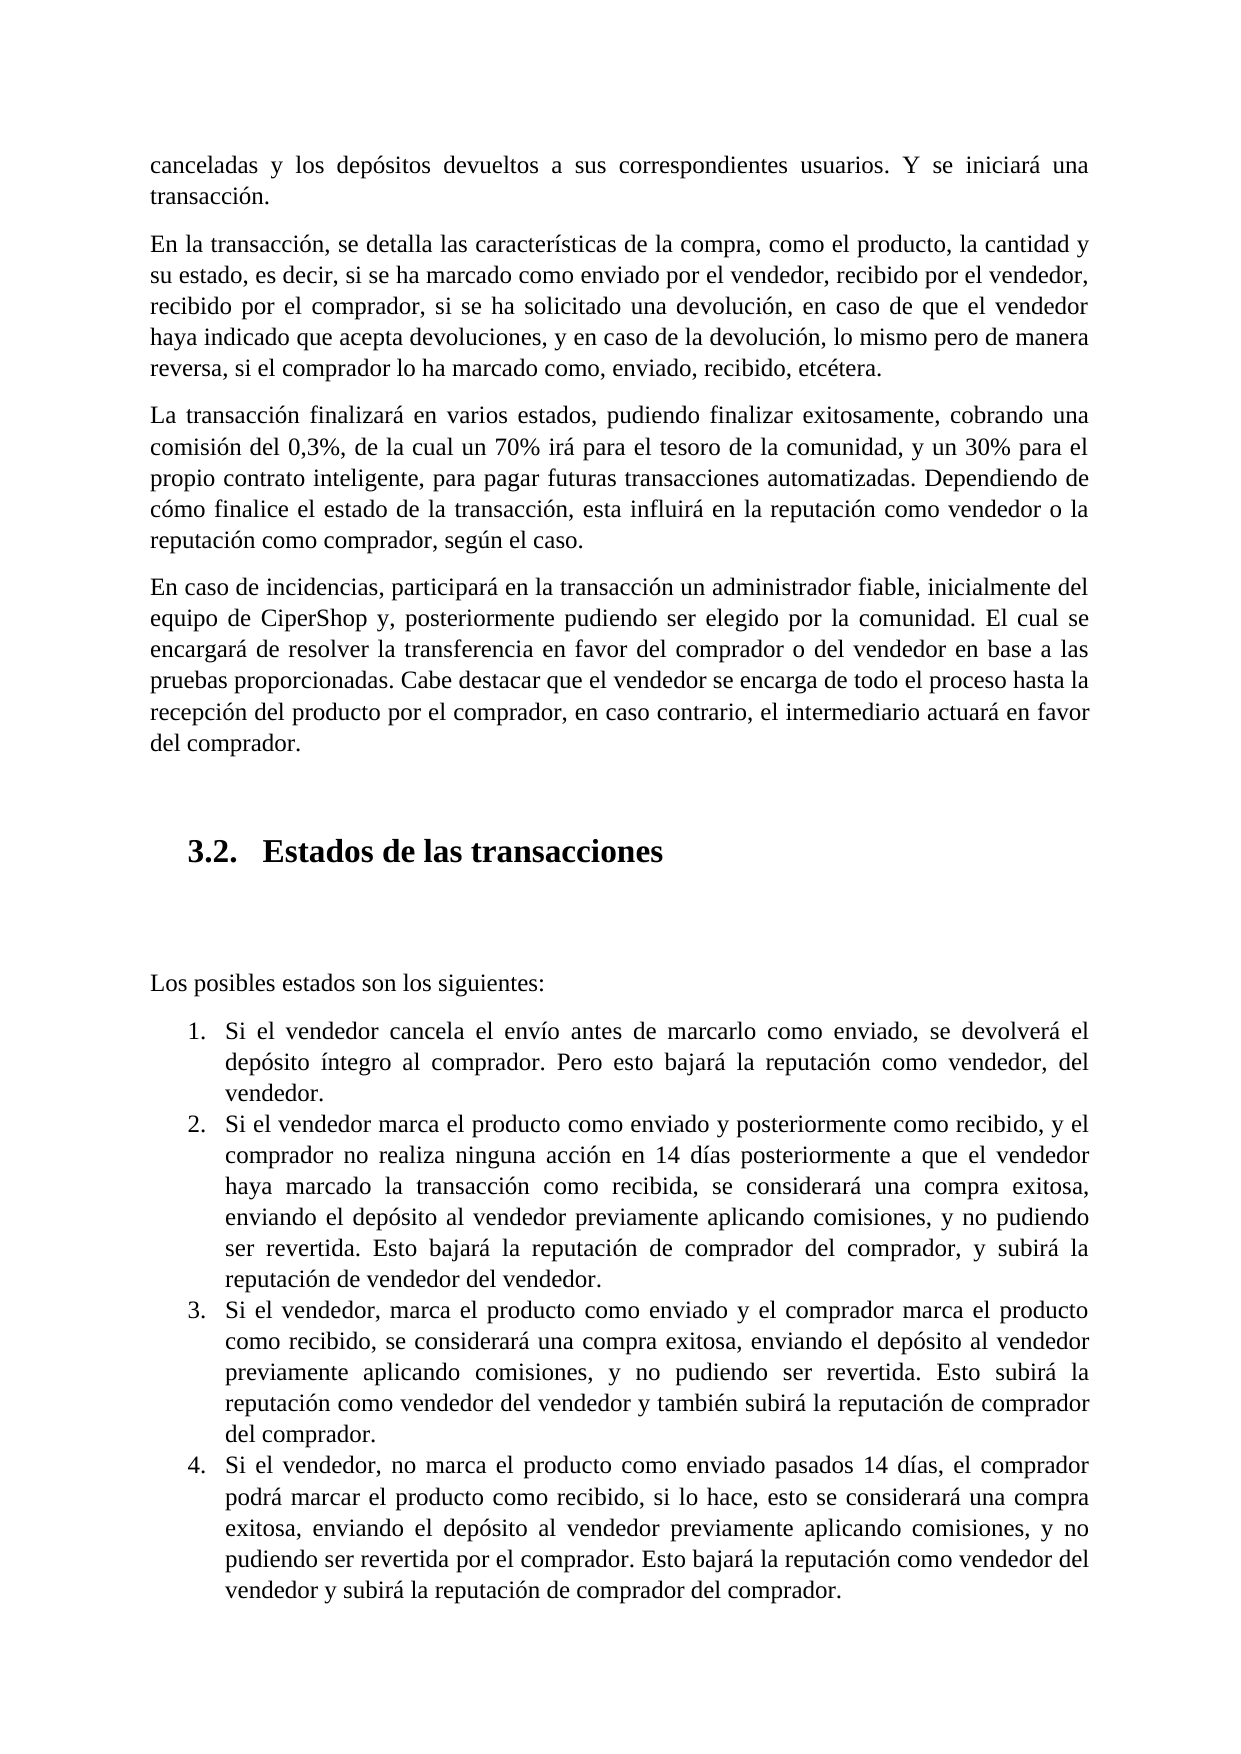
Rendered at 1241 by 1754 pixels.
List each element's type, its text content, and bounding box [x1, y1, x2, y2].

list Si el vendedor cancela el envío antes de marcarlo como enviado, se devolverá el depósito íntegro al comprador. Pero esto bajará la reputación como vendedor, del vendedor. [187, 1016, 1090, 1107]
subtitle Estados de las transacciones [187, 831, 1090, 870]
text En la transacción, se detalla las características de la compra, como el producto, la cantidad y su estado, es decir, si se ha marcado como enviado por el vendedor, recibido por el vendedor, recibido por el comprador, si se ha solicitado una devolución, en caso de que el vendedor haya indicado que acepta devoluciones, y en caso de la devolución, lo mismo pero de manera reversa, si el comprador lo ha marcado como, enviado, recibido, etcétera. [150, 229, 1090, 382]
text En caso de incidencias, participará en la transacción un administrador fiable, inicialmente del equipo de CiperShop y, posteriormente pudiendo ser elegido por la comunidad. El cual se encargará de resolver la transferencia en favor del comprador o del vendedor en base a las pruebas proporcionadas. Cabe destacar que el vendedor se encarga de todo el proceso hasta la recepción del producto por el comprador, en caso contrario, el intermediario actuará en favor del comprador. [150, 572, 1090, 756]
text Los posibles estados son los siguientes: [150, 968, 1090, 997]
text La transacción finalizará en varios estados, pudiendo finalizar exitosamente, cobrando una comisión del 0,3%, de la cual un 70% irá para el tesoro de la comunidad, y un 30% para el propio contrato inteligente, para pagar futuras transacciones automatizadas. Dependiendo de cómo finalice el estado de la transacción, esta influirá en la reputación como vendedor o la reputación como comprador, según el caso. [150, 401, 1090, 553]
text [150, 150, 1090, 210]
list Si el vendedor, marca el producto como enviado y el comprador marca el producto como recibido, se considerará una compra exitosa, enviando el depósito al vendedor previamente aplicando comisiones, y no pudiendo ser revertida. Esto subirá la reputación como vendedor del vendedor y también subirá la reputación de comprador del comprador. [187, 1295, 1090, 1448]
list Si el vendedor, no marca el producto como enviado pasados 14 días, el comprador podrá marcar el producto como recibido, si lo hace, esto se considerará una compra exitosa, enviando el depósito al vendedor previamente aplicando comisiones, y no pudiendo ser revertida por el comprador. Esto bajará la reputación como vendedor del vendedor y subirá la reputación de comprador del comprador. [187, 1451, 1090, 1603]
list Si el vendedor marca el producto como enviado y posteriormente como recibido, y el comprador no realiza ninguna acción en 14 días posteriormente a que el vendedor haya marcado la transacción como recibida, se considerará una compra exitosa, enviando el depósito al vendedor previamente aplicando comisiones, y no pudiendo ser revertida. Esto bajará la reputación de comprador del comprador, y subirá la reputación de vendedor del vendedor. [187, 1109, 1090, 1293]
